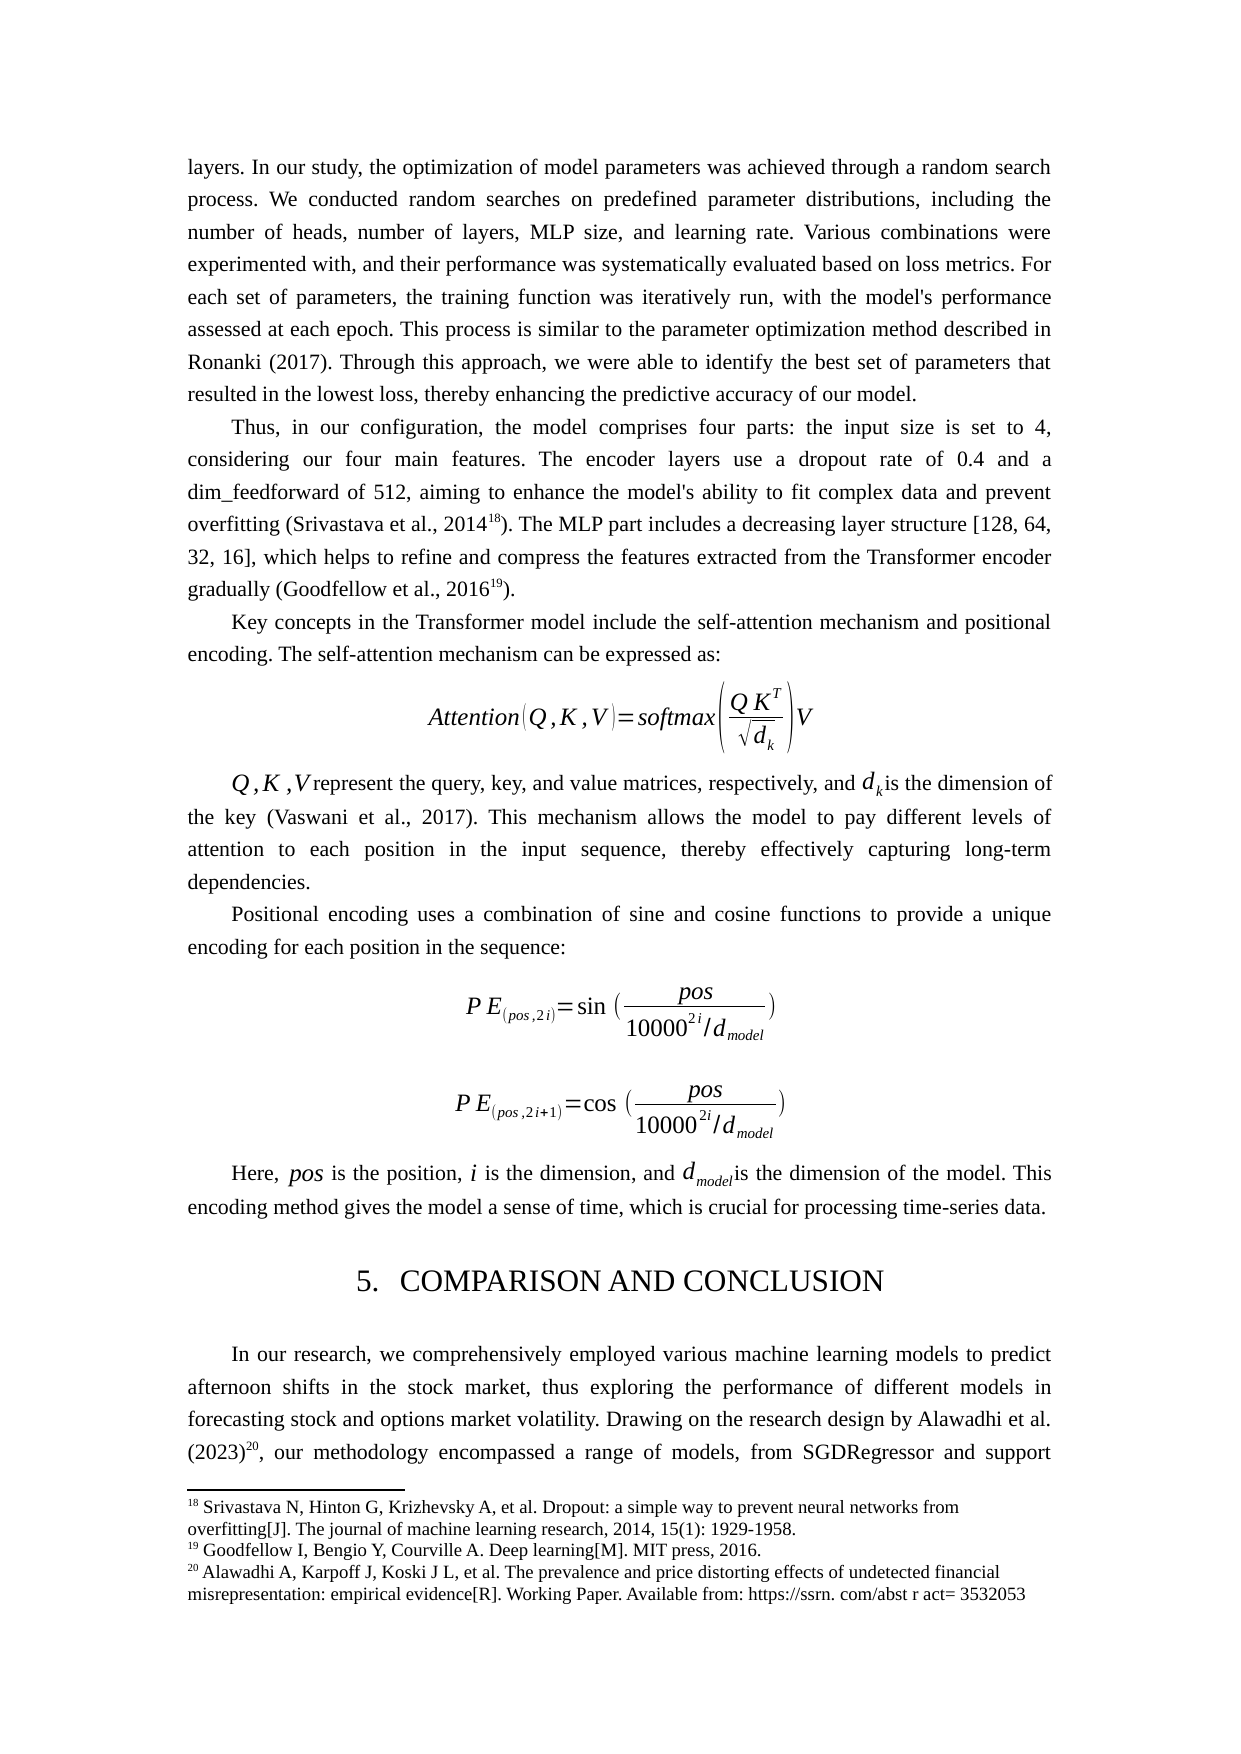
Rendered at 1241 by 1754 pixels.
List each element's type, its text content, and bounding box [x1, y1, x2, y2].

text Key concepts in the Transformer model include the self-attention mechanism and positional encoding. The self-attention mechanism can be expressed as: [187, 605, 1053, 670]
text Thus, in our configuration, the model comprises four parts: the input size is set to 4, considering our four main features. The encoder layers use a dropout rate of 0.4 and a dim_feedforward of 512, aiming to enhance the model's ability to fit complex data and prevent overfitting (Srivastava et al., 2014). The MLP part includes a decreasing layer structure [128, 64, 32, 16], which helps to refine and compress the features extracted from the Transformer encoder gradually (Goodfellow et al., 2016). [187, 410, 1053, 605]
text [187, 150, 1053, 410]
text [187, 1337, 1053, 1467]
text Positional encoding uses a combination of sine and cosine functions to provide a unique encoding for each position in the sequence: [187, 897, 1053, 962]
list COMPARISON AND CONCLUSION [187, 1247, 1053, 1312]
text Here, is the position, is the dimension, and is the dimension of the model. This encoding method gives the model a sense of time, which is crucial for processing time-series data. [187, 1157, 1053, 1222]
text represent the query, key, and value matrices, respectively, and is the dimension of the key (Vaswani et al., 2017). This mechanism allows the model to pay different levels of attention to each position in the input sequence, thereby effectively capturing long-term dependencies. [187, 767, 1053, 897]
